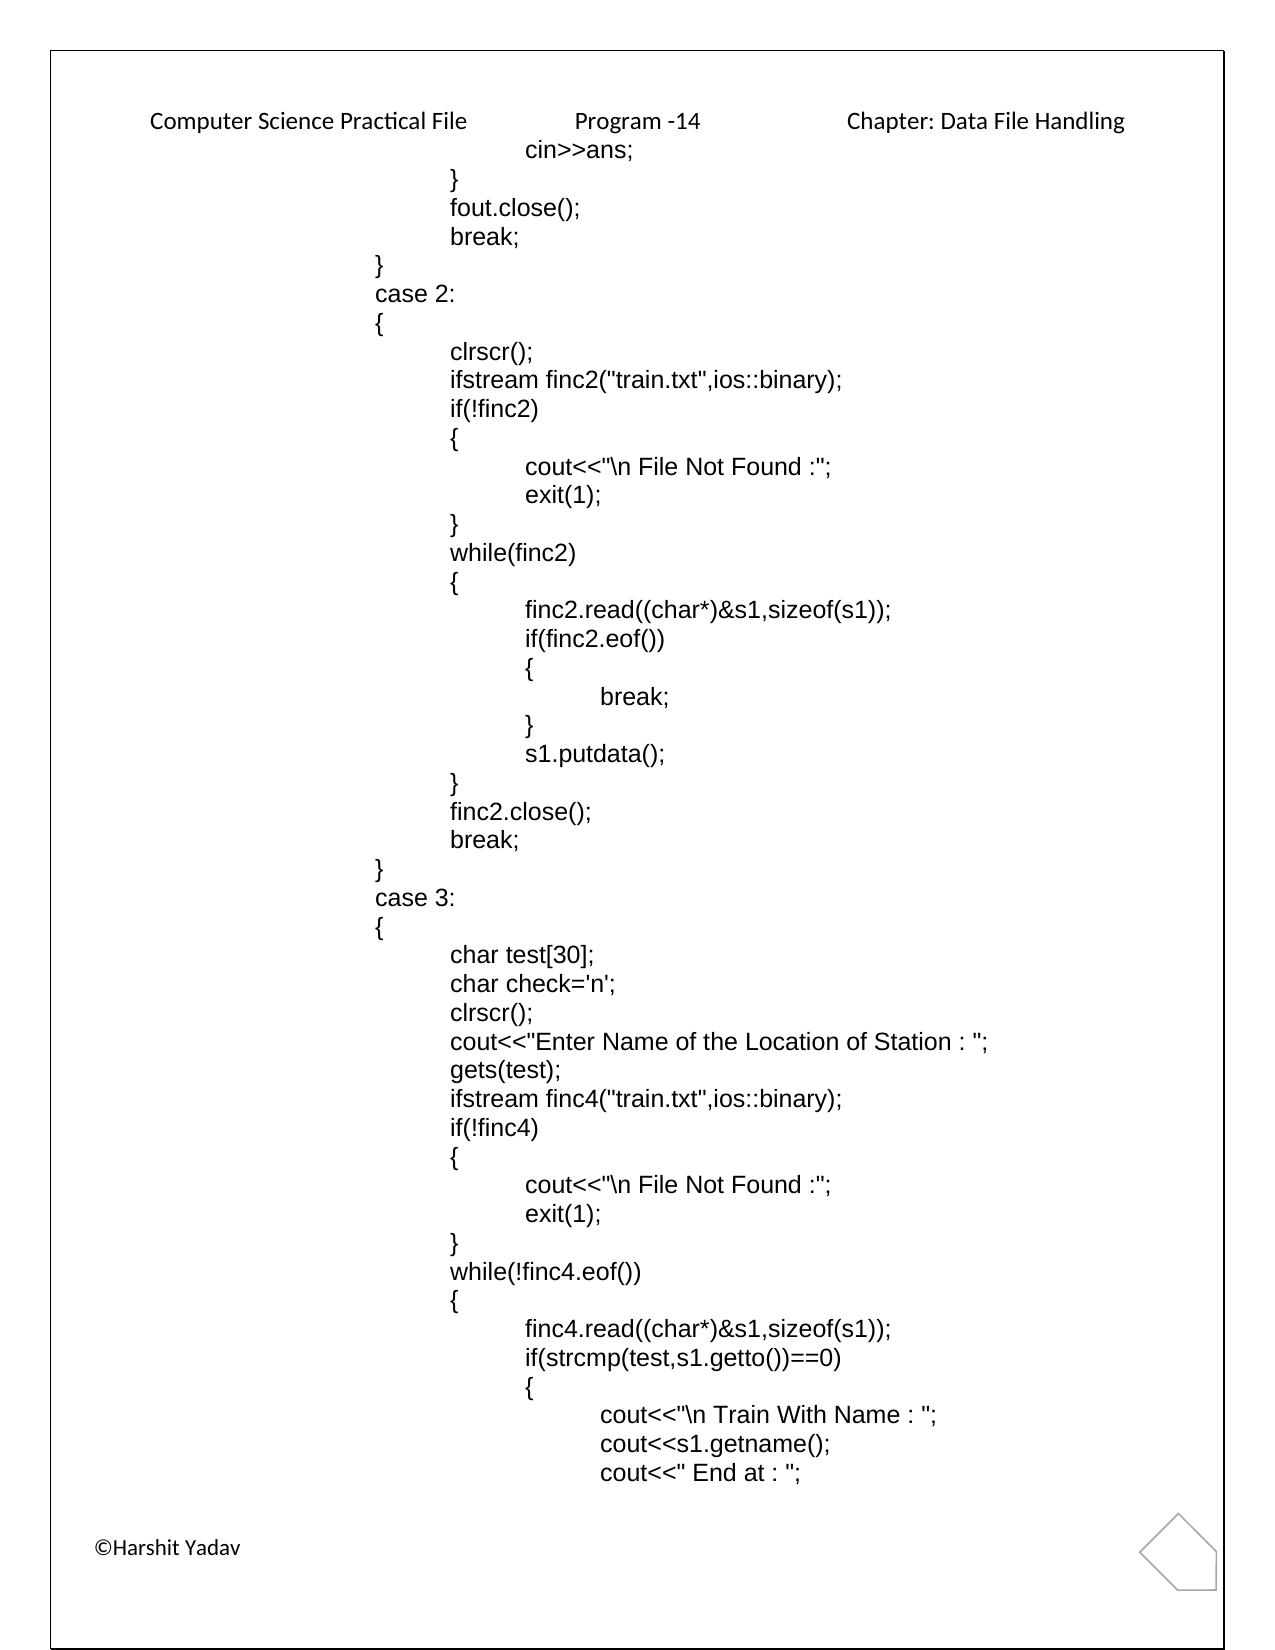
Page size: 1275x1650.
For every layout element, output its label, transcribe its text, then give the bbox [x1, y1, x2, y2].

text cout<<"\n Train With Name : "; [150, 1401, 1124, 1429]
text while(finc2) [150, 538, 1124, 567]
text gets(test); [150, 1056, 1124, 1084]
text char test[30]; [150, 941, 1124, 969]
text finc2.read((char*)&s1,sizeof(s1)); [150, 596, 1124, 624]
text } [150, 164, 1124, 193]
text ifstream finc4("train.txt",ios::binary); [150, 1084, 1124, 1113]
text { [150, 912, 1124, 941]
text finc2.close(); [150, 797, 1124, 826]
text while(!finc4.eof()) [150, 1257, 1124, 1286]
text s1.putdata(); [150, 739, 1124, 768]
text { [150, 1142, 1124, 1171]
text cout<<s1.getname(); [150, 1429, 1124, 1458]
text if(finc2.eof()) [150, 624, 1124, 653]
text exit(1); [150, 1199, 1124, 1228]
text cout<<"\n File Not Found :"; [150, 452, 1124, 481]
text cout<<"\n File Not Found :"; [150, 1171, 1124, 1199]
text clrscr(); [150, 998, 1124, 1027]
text ifstream finc2("train.txt",ios::binary); [150, 366, 1124, 394]
text clrscr(); [150, 337, 1124, 366]
text { [150, 653, 1124, 682]
text } [150, 711, 1124, 739]
text finc4.read((char*)&s1,sizeof(s1)); [150, 1314, 1124, 1343]
text break; [150, 826, 1124, 854]
text case 3: [150, 883, 1124, 912]
text { [150, 1286, 1124, 1314]
text cout<<"Enter Name of the Location of Station : "; [150, 1027, 1124, 1056]
text if(!finc2) [150, 394, 1124, 423]
text { [150, 1372, 1124, 1401]
text if(!finc4) [150, 1113, 1124, 1142]
text { [150, 423, 1124, 452]
text char check='n'; [150, 969, 1124, 998]
text { [150, 567, 1124, 596]
text } [150, 1228, 1124, 1257]
text cin>>ans; [150, 136, 1124, 164]
text exit(1); [150, 481, 1124, 509]
text cout<<" End at : "; [150, 1458, 1124, 1487]
text } [150, 251, 1124, 279]
text } [150, 768, 1124, 797]
text { [150, 308, 1124, 337]
text fout.close(); [150, 193, 1124, 222]
text if(strcmp(test,s1.getto())==0) [150, 1343, 1124, 1372]
text } [150, 854, 1124, 883]
text break; [150, 222, 1124, 251]
text case 2: [150, 279, 1124, 308]
text } [150, 509, 1124, 538]
text break; [150, 682, 1124, 711]
